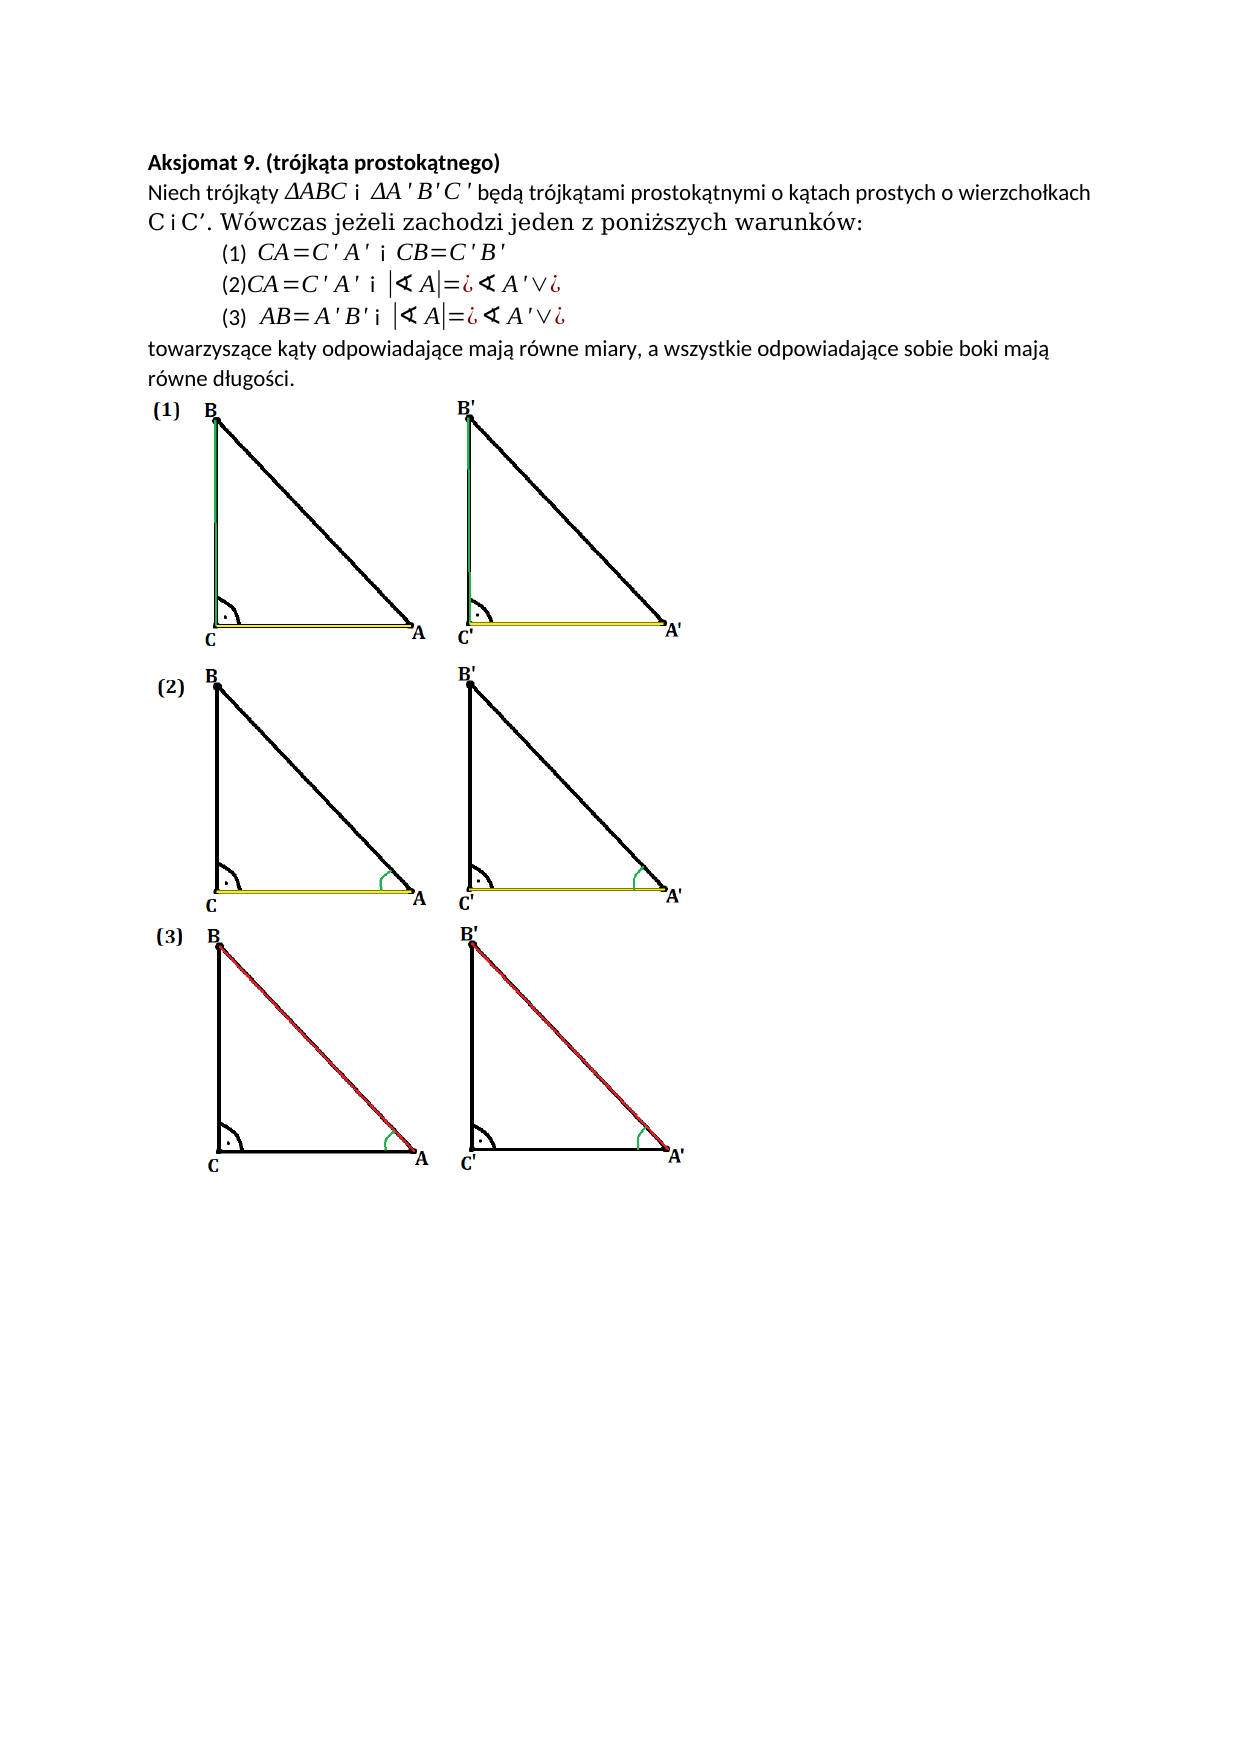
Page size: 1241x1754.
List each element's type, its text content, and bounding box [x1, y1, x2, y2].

text Aksjomat 9. (trójkąta prostokątnego) [148, 148, 1093, 176]
text towarzyszące kąty odpowiadające mają równe miary, a wszystkie odpowiadające sobie boki mają równe długości. [148, 334, 1093, 392]
text (3) i [221, 302, 1093, 332]
picture [147, 394, 739, 1229]
text (2) i [221, 269, 1093, 299]
text Niech trójkąty i będą trójkątami prostokątnymi o kątach prostych o wierzchołkach C i C’. Wówczas jeżeli zachodzi jeden z poniższych warunków: [148, 178, 1093, 236]
text (1) i [221, 239, 1093, 267]
